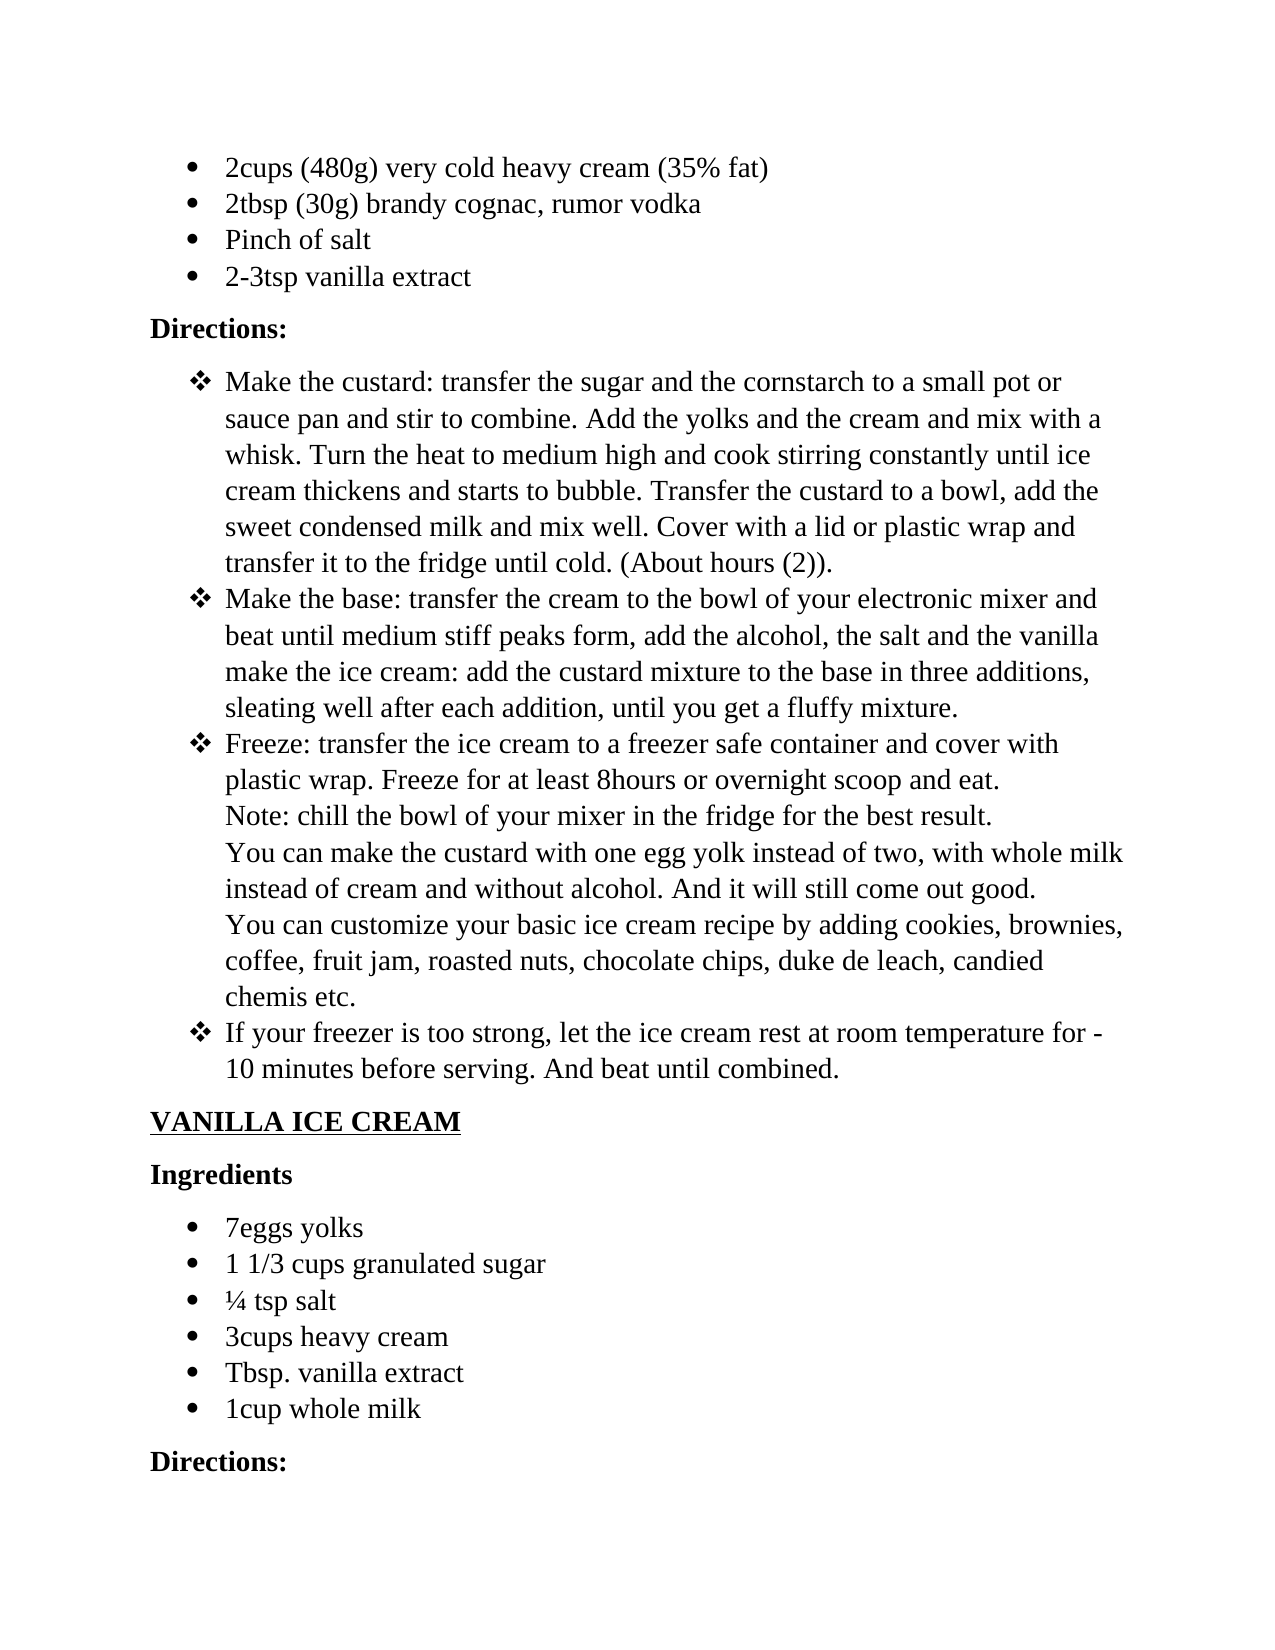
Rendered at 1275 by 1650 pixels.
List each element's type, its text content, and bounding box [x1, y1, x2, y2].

text Directions: [150, 1444, 1125, 1478]
list 2-3tsp vanilla extract [187, 259, 1125, 292]
list ¼ tsp salt [187, 1283, 1125, 1316]
list 3cups heavy cream [187, 1319, 1125, 1352]
list 2tbsp (30g) brandy cognac, rumor vodka [187, 186, 1125, 220]
text VANILLA ICE CREAM [150, 1104, 1125, 1138]
list 2cups (480g) very cold heavy cream (35% fat) [187, 150, 1125, 184]
list Pinch of salt [187, 222, 1125, 256]
list You can customize your basic ice cream recipe by adding cookies, brownies, coffee, fruit jam, roasted nuts, chocolate chips, duke de leach, candied chemis etc. [225, 907, 1125, 1013]
list 7eggs yolks [187, 1210, 1125, 1244]
list Note: chill the bowl of your mixer in the fridge for the best result. [225, 798, 1125, 832]
list Make the base: transfer the cream to the bowl of your electronic mixer and beat until medium stiff peaks form, add the alcohol, the salt and the vanilla make the ice cream: add the custard mixture to the base in three additions, sleating well after each addition, until you get a fluffy mixture. [187, 581, 1125, 723]
list 1 1/3 cups granulated sugar [187, 1246, 1125, 1280]
list You can make the custard with one egg yolk instead of two, with whole milk instead of cream and without alcohol. And it will still come out good. [225, 835, 1125, 904]
list If your freezer is too strong, let the ice cream rest at room temperature for -10 minutes before serving. And beat until combined. [187, 1015, 1125, 1085]
list Freeze: transfer the ice cream to a freezer safe container and cover with plastic wrap. Freeze for at least 8hours or overnight scoop and eat. [187, 726, 1125, 796]
text Ingredients [150, 1157, 1125, 1191]
list Make the custard: transfer the sugar and the cornstarch to a small pot or sauce pan and stir to combine. Add the yolks and the cream and mix with a whisk. Turn the heat to medium high and cook stirring constantly until ice cream thickens and starts to bubble. Transfer the custard to a bowl, add the sweet condensed milk and mix well. Cover with a lid or plastic wrap and transfer it to the fridge until cold. (About hours (2)). [187, 364, 1125, 579]
text Directions: [150, 312, 1125, 345]
list Tbsp. vanilla extract [187, 1355, 1125, 1389]
list 1cup whole milk [187, 1391, 1125, 1425]
